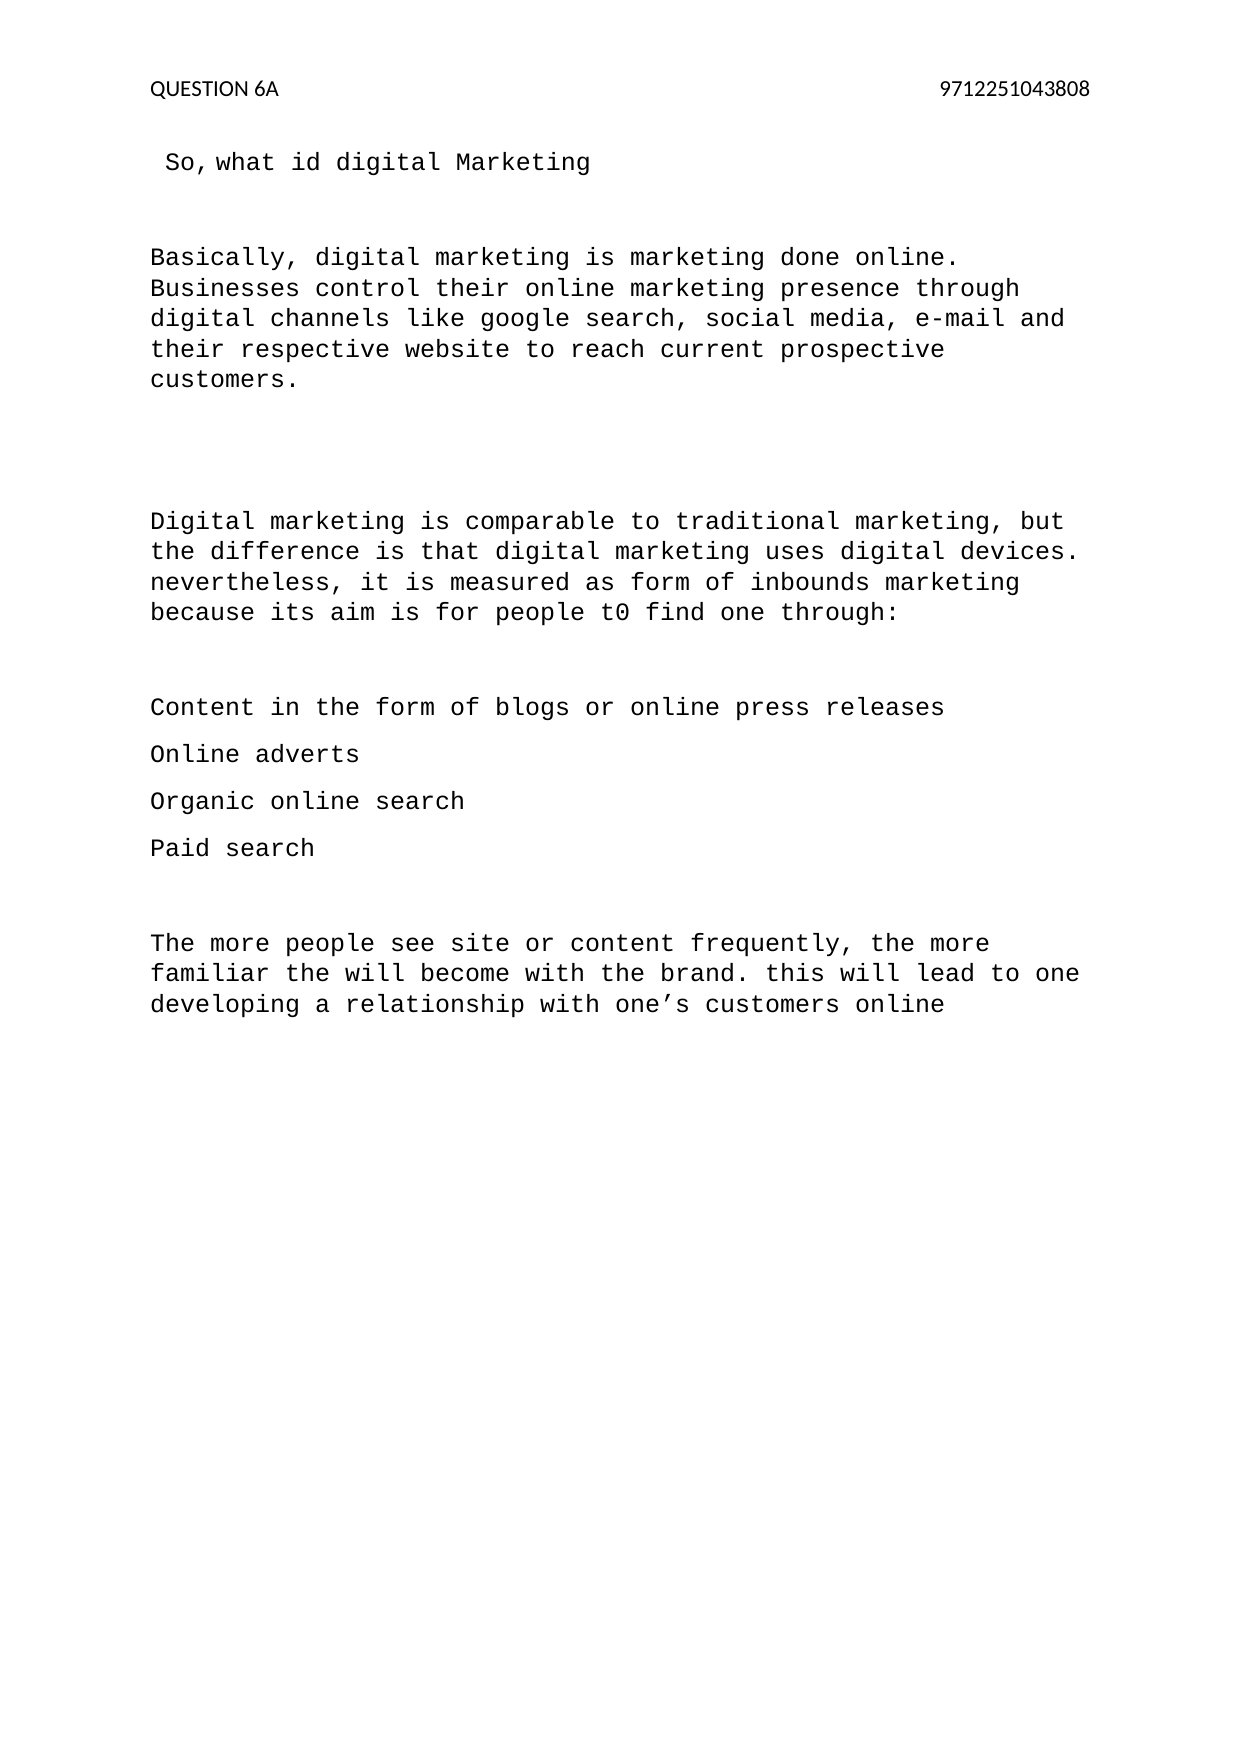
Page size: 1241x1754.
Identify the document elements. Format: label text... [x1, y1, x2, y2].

text So, what id digital Marketing [150, 150, 1090, 178]
text The more people see site or content frequently, the more familiar the will become with the brand. this will lead to one developing a relationship with one’s customers online [150, 930, 1090, 1019]
text Basically, digital marketing is marketing done online. Businesses control their online marketing presence through digital channels like google search, social media, e-mail and their respective website to reach current prospective customers. [150, 245, 1090, 395]
text Digital marketing is comparable to traditional marketing, but the difference is that digital marketing uses digital devices. nevertheless, it is measured as form of inbounds marketing because its aim is for people t0 find one through: [150, 508, 1090, 628]
text Paid search [150, 836, 1090, 864]
text Online adverts [150, 741, 1090, 770]
text Organic online search [150, 789, 1090, 817]
text Content in the form of blogs or online press releases [150, 694, 1090, 723]
